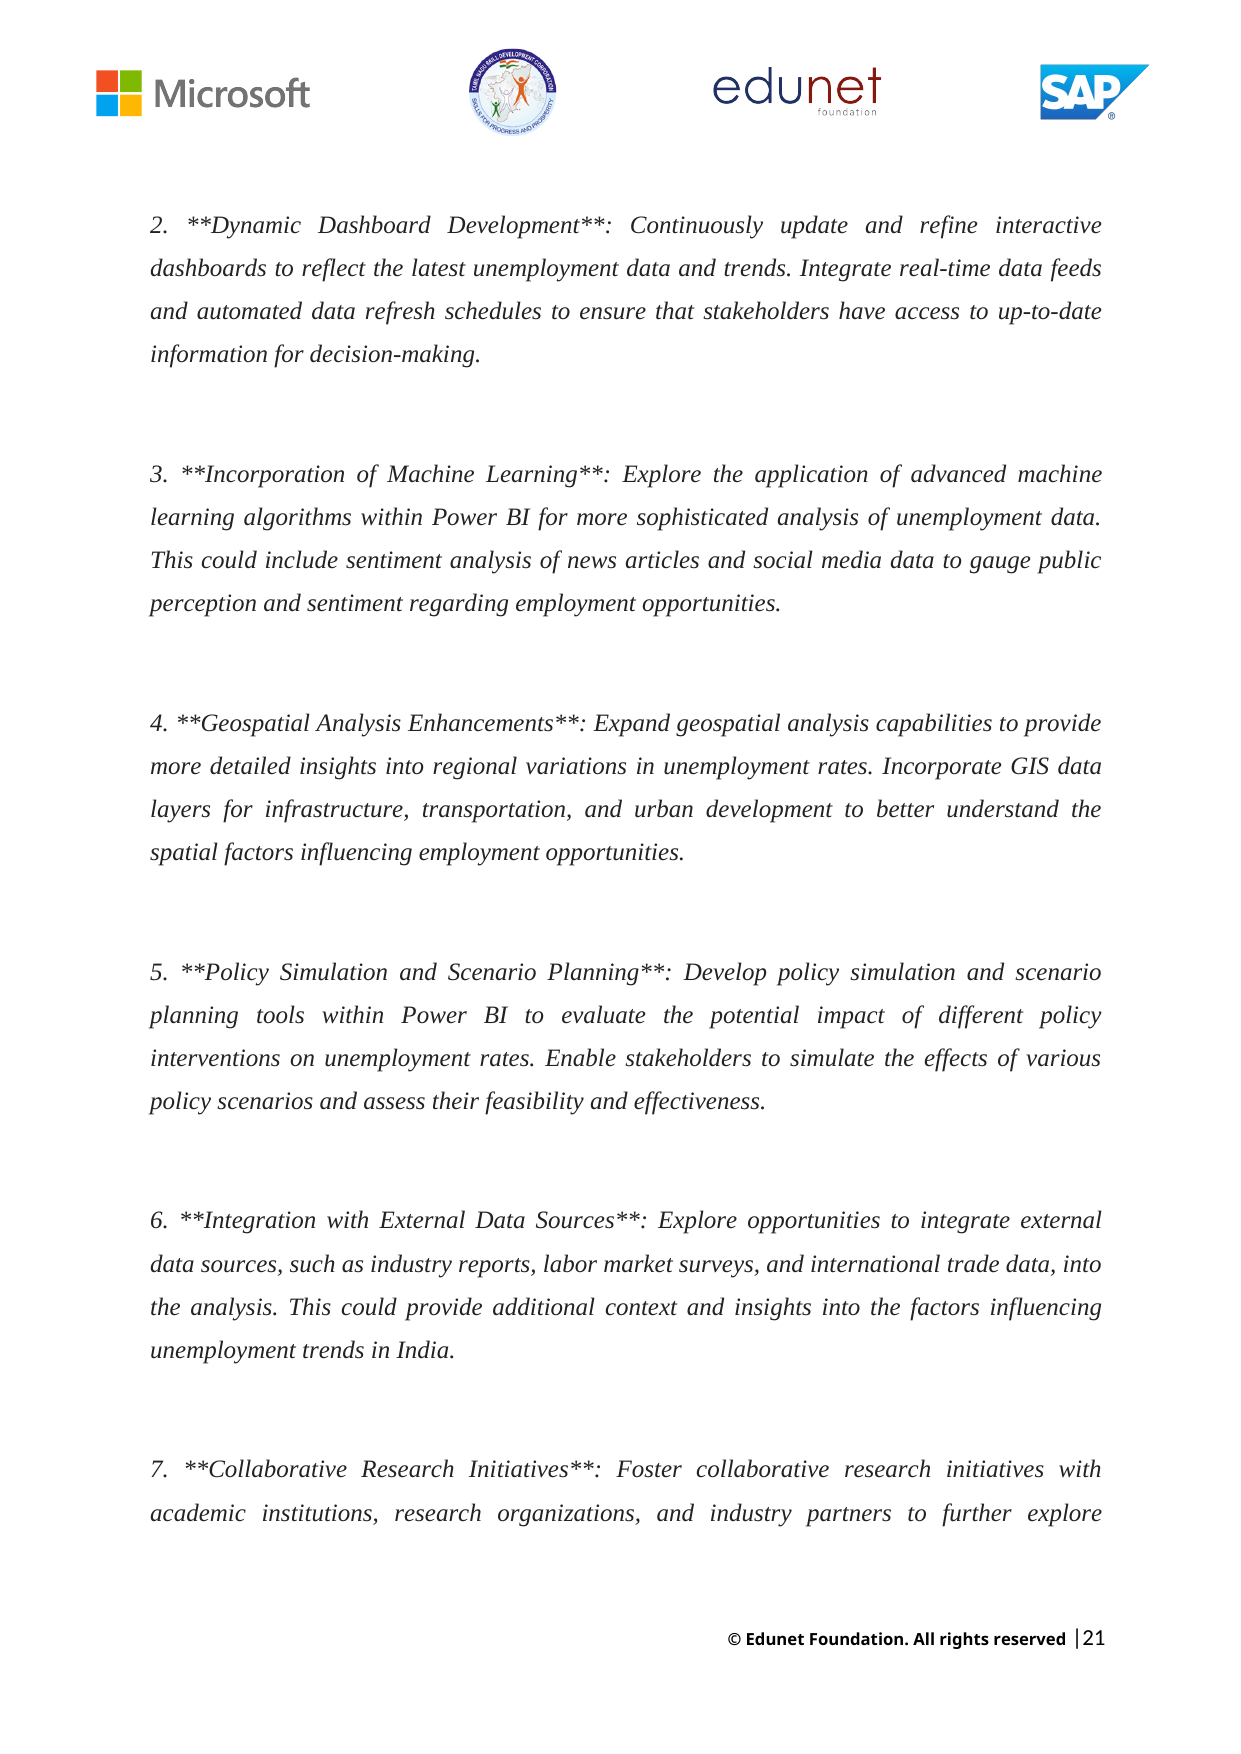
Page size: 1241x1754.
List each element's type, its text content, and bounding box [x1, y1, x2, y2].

text 6. **Integration with External Data Sources**: Explore opportunities to integrate external data sources, such as industry reports, labor market surveys, and international trade data, into the analysis. This could provide additional context and insights into the factors influencing unemployment trends in India. [150, 1206, 1105, 1364]
text 4. **Geospatial Analysis Enhancements**: Expand geospatial analysis capabilities to provide more detailed insights into regional variations in unemployment rates. Incorporate GIS data layers for infrastructure, transportation, and urban development to better understand the spatial factors influencing employment opportunities. [150, 708, 1105, 866]
picture [91, 65, 316, 121]
picture [706, 60, 889, 122]
picture [466, 45, 558, 137]
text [150, 1454, 1105, 1526]
text 3. **Incorporation of Machine Learning**: Explore the application of advanced machine learning algorithms within Power BI for more sophisticated analysis of unemployment data. This could include sentiment analysis of news articles and social media data to gauge public perception and sentiment regarding employment opportunities. [150, 459, 1105, 617]
text 2. **Dynamic Dashboard Development**: Continuously update and refine interactive dashboards to reflect the latest unemployment data and trends. Integrate real-time data feeds and automated data refresh schedules to ensure that stakeholders have access to up-to-date information for decision-making. [150, 210, 1105, 368]
picture [1039, 63, 1151, 121]
text 5. **Policy Simulation and Scenario Planning**: Develop policy simulation and scenario planning tools within Power BI to evaluate the potential impact of different policy interventions on unemployment rates. Enable stakeholders to simulate the effects of various policy scenarios and assess their feasibility and effectiveness. [150, 957, 1105, 1115]
